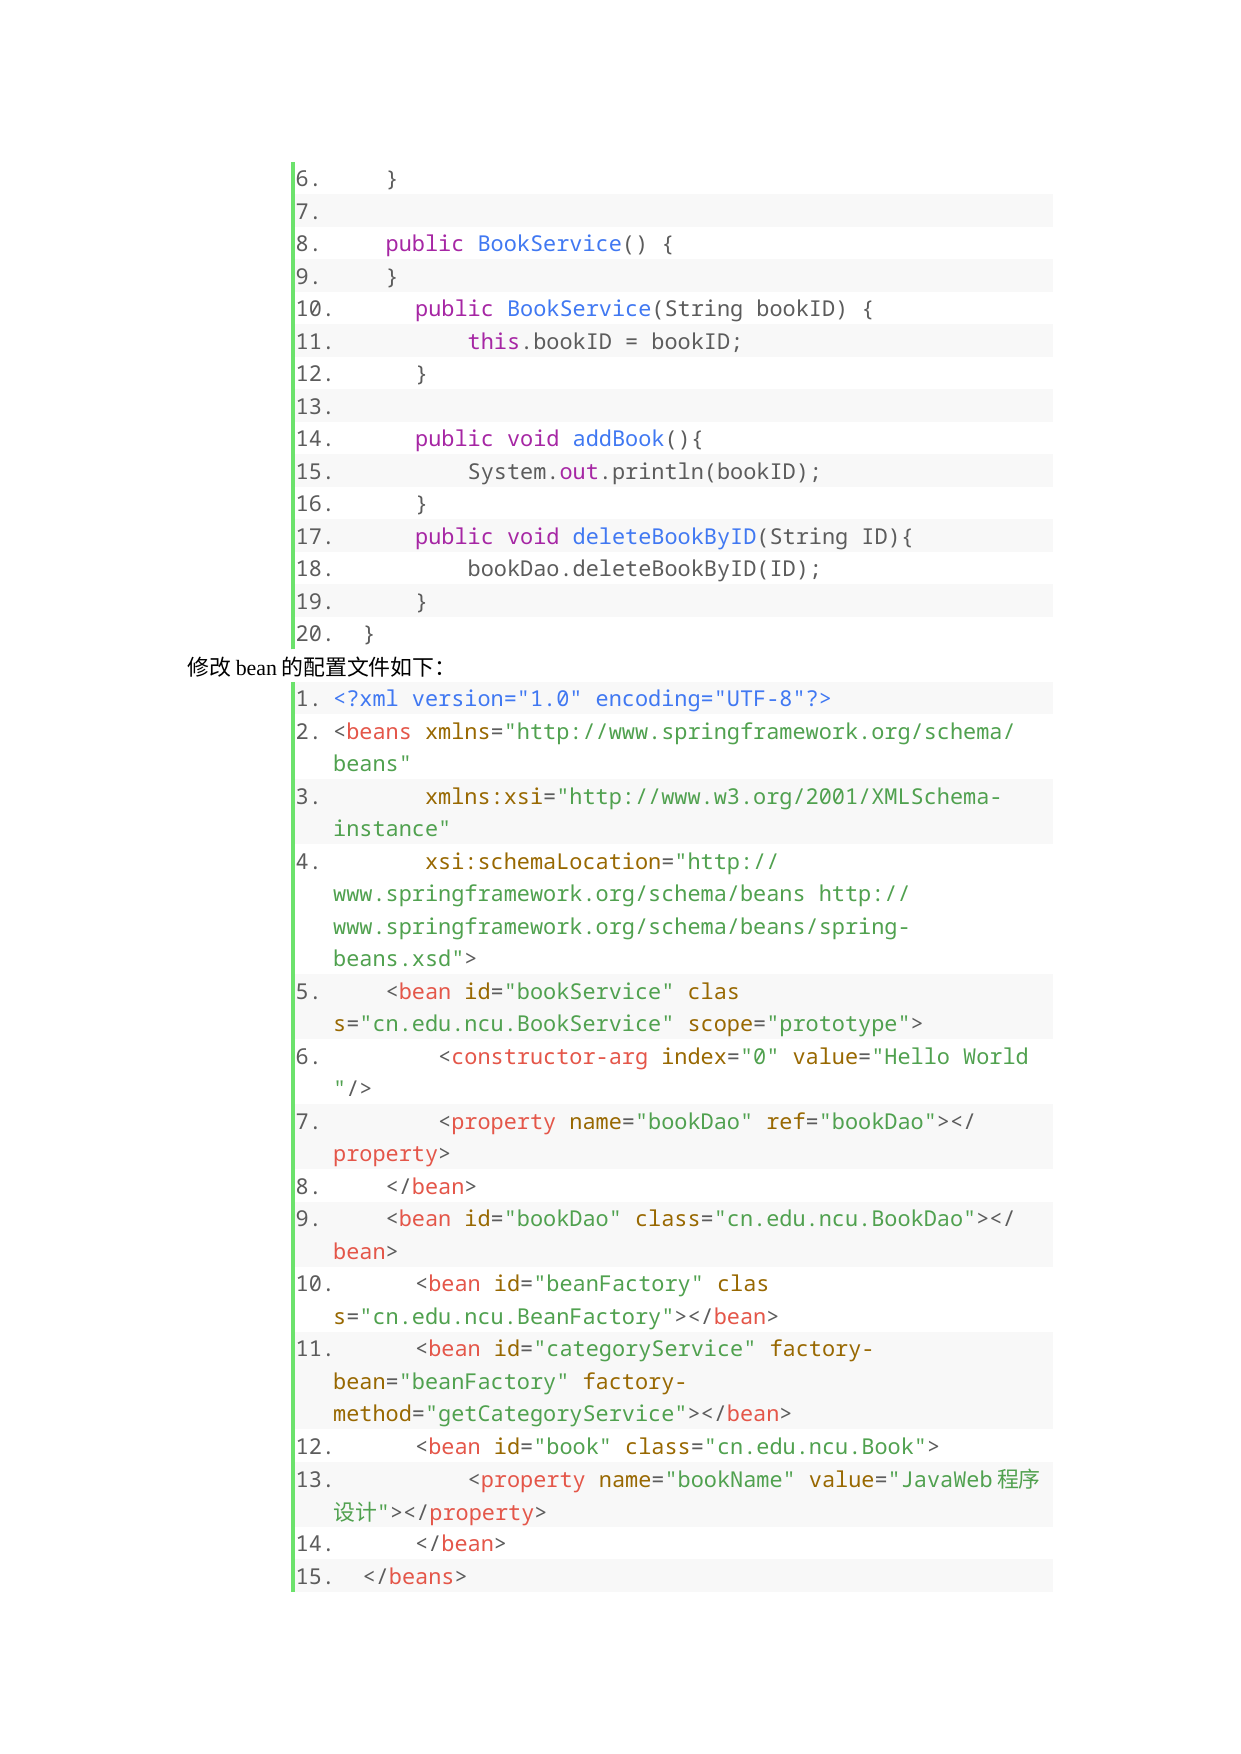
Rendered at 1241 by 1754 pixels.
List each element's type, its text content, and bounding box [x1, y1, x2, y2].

list this.bookID = bookID; [295, 324, 1053, 357]
list <property name="bookDao" ref="bookDao"></property> [295, 1104, 1053, 1169]
list <bean id="bookDao" class="cn.edu.ncu.BookDao"></bean> [295, 1202, 1053, 1267]
list <constructor-arg index="0" value="Hello World"/> [295, 1039, 1053, 1104]
list <bean id="beanFactory" class="cn.edu.ncu.BeanFactory"></bean> [295, 1267, 1053, 1332]
list bookDao.deleteBookByID(ID); [295, 552, 1053, 584]
list } [295, 162, 1053, 194]
list </bean> [295, 1169, 1053, 1202]
list <?xml version="1.0" encoding="UTF-8"?> [295, 682, 1053, 714]
list <bean id="book" class="cn.edu.ncu.Book"> [295, 1429, 1053, 1462]
list System.out.println(bookID); [295, 454, 1053, 487]
list public void deleteBookByID(String ID){ [295, 519, 1053, 552]
list public BookService() { [295, 227, 1053, 259]
list </bean> [295, 1527, 1053, 1559]
list <bean id="categoryService" factory-bean="beanFactory" factory-method="getCategoryService"></bean> [295, 1332, 1053, 1429]
list xmlns:xsi="http://www.w3.org/2001/XMLSchema-instance" [295, 779, 1053, 844]
list } [295, 487, 1053, 519]
list public void addBook(){ [295, 422, 1053, 454]
list xsi:schemaLocation="http://www.springframework.org/schema/beans http://www.springframework.org/schema/beans/spring-beans.xsd"> [295, 844, 1053, 974]
list </beans> [295, 1559, 1053, 1592]
list <beans xmlns="http://www.springframework.org/schema/beans" [295, 714, 1053, 779]
text 修改bean的配置文件如下： [187, 649, 1053, 682]
list <property name="bookName" value="JavaWeb程序设计"></property> [295, 1462, 1053, 1527]
list public BookService(String bookID) { [295, 292, 1053, 324]
list <bean id="bookService" class="cn.edu.ncu.BookService" scope="prototype"> [295, 974, 1053, 1039]
list } [295, 617, 1053, 649]
list } [295, 357, 1053, 389]
list } [295, 259, 1053, 292]
list } [295, 584, 1053, 617]
